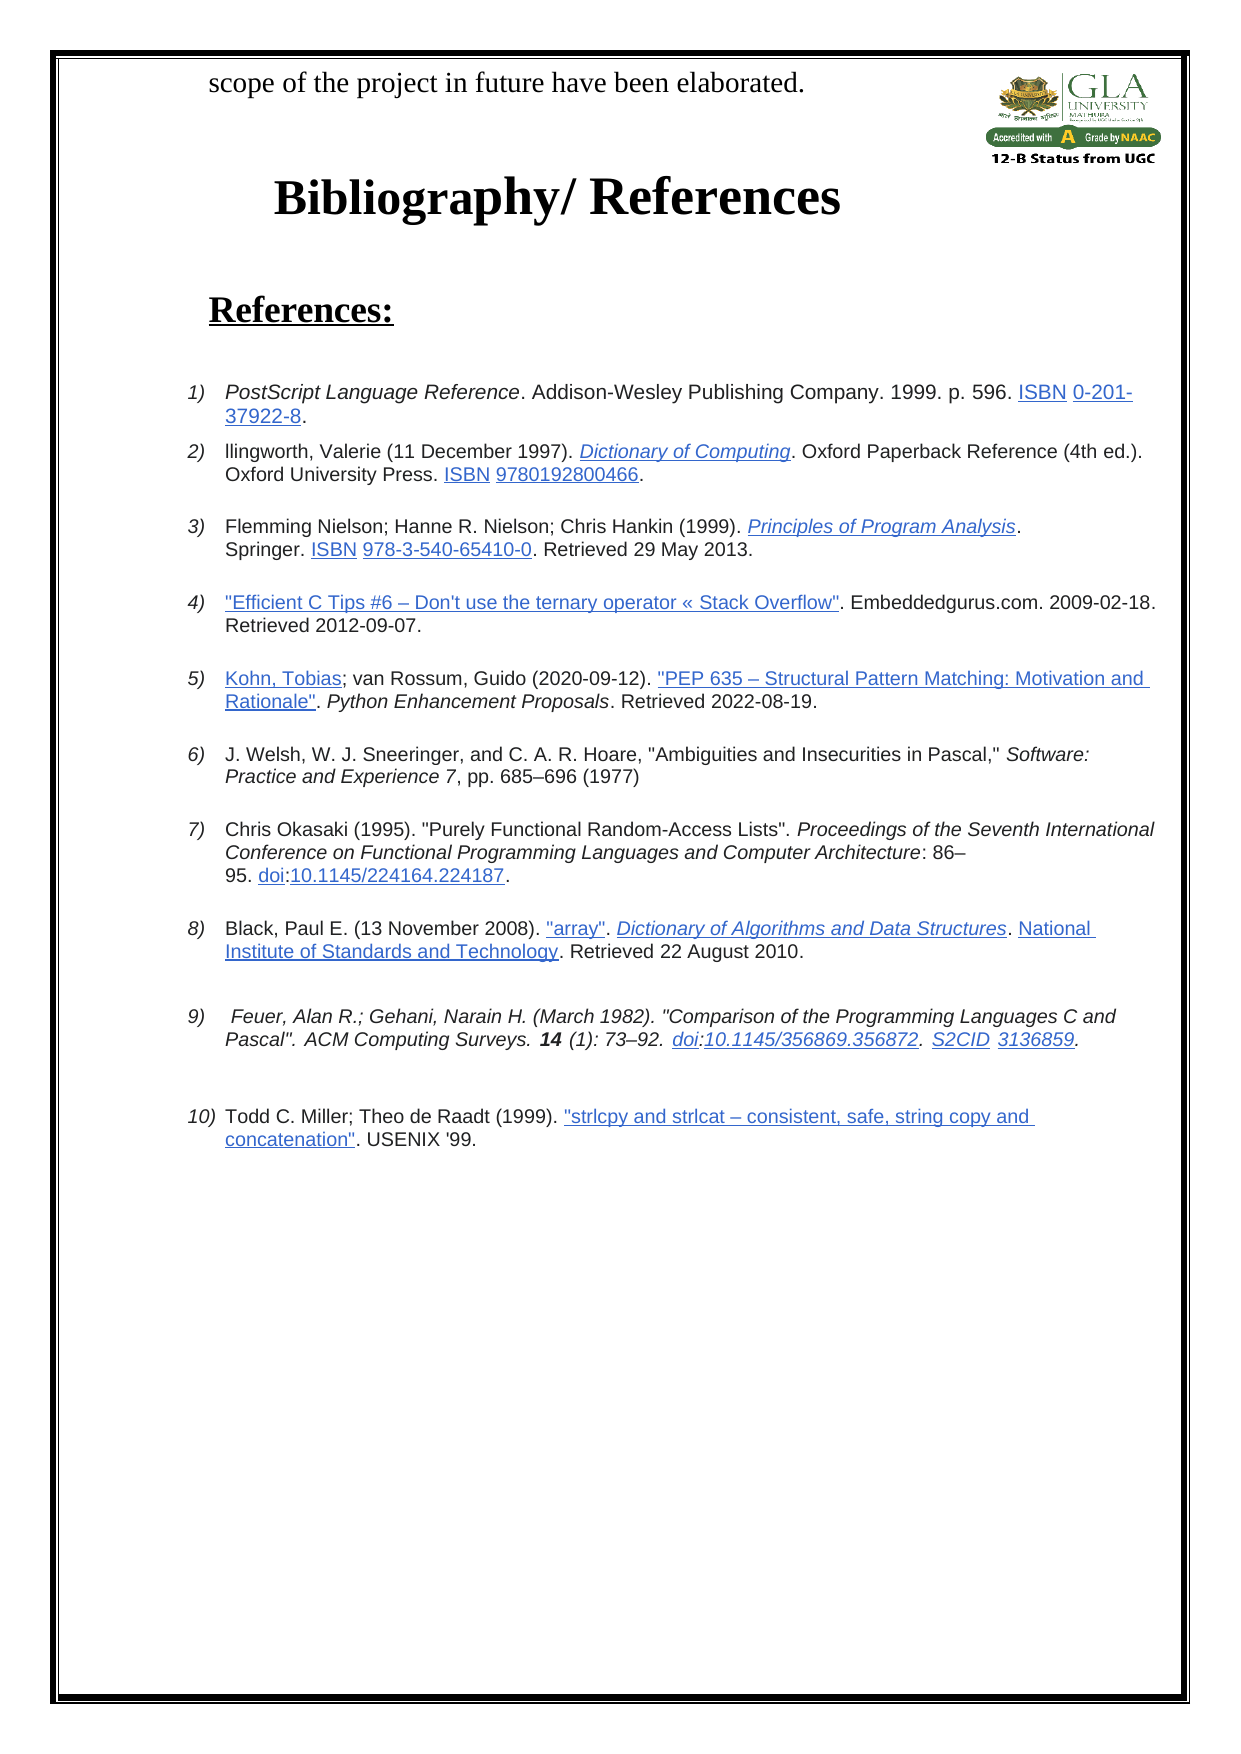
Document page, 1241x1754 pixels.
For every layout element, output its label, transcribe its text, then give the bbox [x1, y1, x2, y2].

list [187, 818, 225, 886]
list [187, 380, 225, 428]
list Todd C. Miller; Theo de Raadt (1999). "strlcpy and strlcat – consistent, safe, string copy and concatenation". USENIX '99. [187, 1105, 1162, 1150]
picture [984, 71, 1163, 165]
list Chris Okasaki (1995). "Purely Functional Random-Access Lists". Proceedings of the Seventh International Conference on Functional Programming Languages and Computer Architecture: 86–95. doi:10.1145/224164.224187. [510, 818, 1162, 886]
text Bibliography/ References [150, 164, 1162, 226]
list "Efficient C Tips #6 – Don't use the ternary operator « Stack Overflow". Embeddedgurus.com. 2009-02-18. Retrieved 2012-09-07. [187, 591, 1162, 637]
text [208, 66, 1111, 99]
list Kohn, Tobias; van Rossum, Guido (2020-09-12). "PEP 635 – Structural Pattern Matching: Motivation and Rationale". Python Enhancement Proposals. Retrieved 2022-08-19. [187, 667, 1162, 712]
list llingworth, Valerie (11 December 1997). Dictionary of Computing. Oxford Paperback Reference (4th ed.). Oxford University Press. ISBN 9780192800466. [187, 440, 1162, 485]
list Feuer, Alan R.; Gehani, Narain H. (March 1982). "Comparison of the Programming Languages C and Pascal". ACM Computing Surveys. 14 (1): 73–92. doi:10.1145/356869.356872. S2CID 3136859. [187, 1005, 1162, 1050]
subtitle References: [208, 287, 1162, 330]
list J. Welsh, W. J. Sneeringer, and C. A. R. Hoare, "Ambiguities and Insecurities in Pascal," Software: Practice and Experience 7, pp. 685–696 (1977) [640, 743, 1162, 788]
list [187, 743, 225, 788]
list Flemming Nielson; Hanne R. Nielson; Chris Hankin (1999). Principles of Program Analysis. Springer. ISBN 978-3-540-65410-0. Retrieved 29 May 2013. [747, 515, 1162, 561]
list Black, Paul E. (13 November 2008). "array". Dictionary of Algorithms and Data Structures. National Institute of Standards and Technology. Retrieved 22 August 2010. [187, 917, 1162, 962]
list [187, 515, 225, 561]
list PostScript Language Reference. Addison-Wesley Publishing Company. 1999. p. 596. ISBN 0-201-37922-8. [307, 380, 1162, 428]
